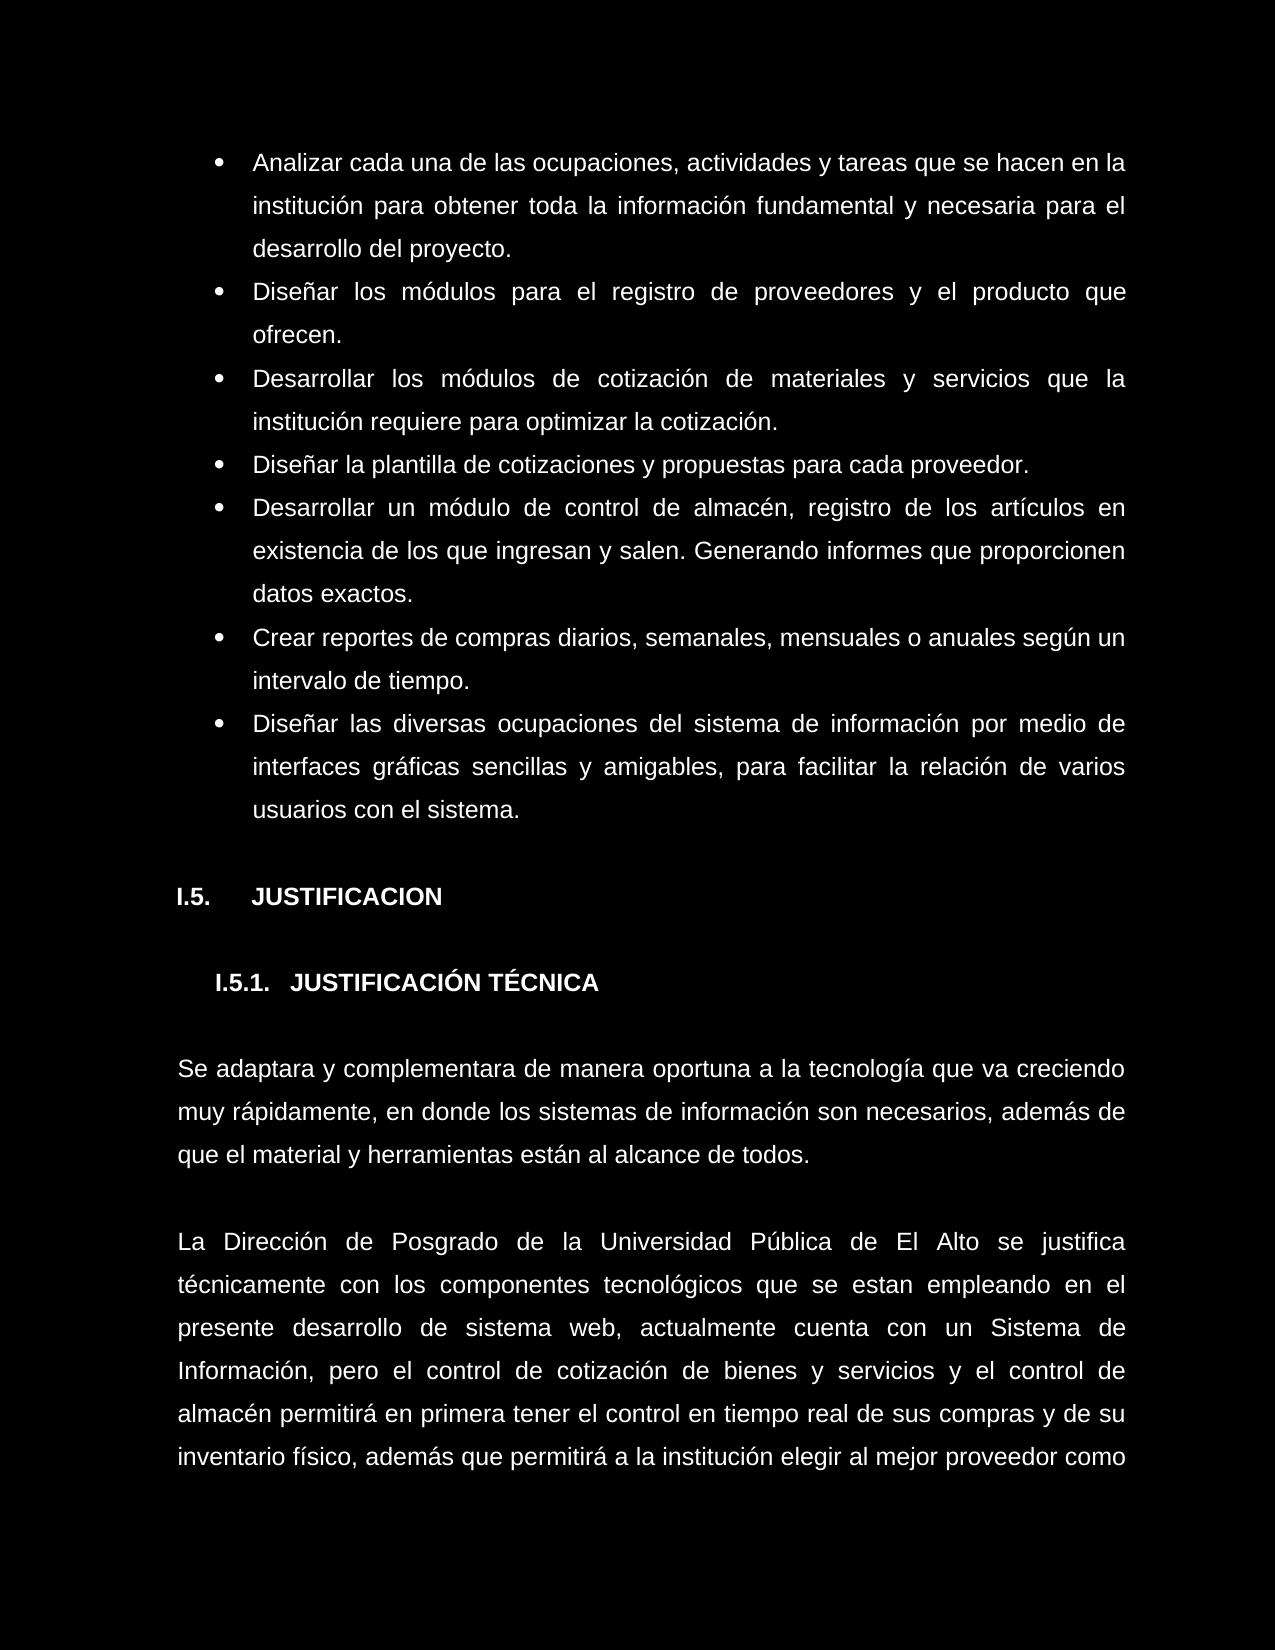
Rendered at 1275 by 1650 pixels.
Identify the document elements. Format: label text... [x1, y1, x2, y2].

list Diseñar los módulos para el registro de proveedores y el producto que ofrecen. [215, 277, 1127, 349]
list Diseñar la plantilla de cotizaciones y propuestas para cada proveedor. [215, 450, 1127, 479]
text Se adaptara y complementara de manera oportuna a la tecnología que va creciendo muy rápidamente, en donde los sistemas de información son necesarios, además de que el material y herramientas están al alcance de todos. [177, 1054, 1127, 1169]
list JUSTIFICACIÓN TÉCNICA [215, 968, 1127, 997]
list Desarrollar los módulos de cotización de materiales y servicios que la institución requiere para optimizar la cotización. [215, 363, 1127, 436]
list Analizar cada una de las ocupaciones, actividades y tareas que se hacen en la institución para obtener toda la información fundamental y necesaria para el desarrollo del proyecto. [215, 148, 1127, 263]
list JUSTIFICACION [176, 882, 1127, 910]
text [177, 1227, 1127, 1471]
list Crear reportes de compras diarios, semanales, mensuales o anuales según un intervalo de tiempo. [215, 623, 1127, 694]
list Desarrollar un módulo de control de almacén, registro de los artículos en existencia de los que ingresan y salen. Generando informes que proporcionen datos exactos. [215, 493, 1127, 608]
list Diseñar las diversas ocupaciones del sistema de información por medio de interfaces gráficas sencillas y amigables, para facilitar la relación de varios usuarios con el sistema. [215, 709, 1127, 824]
